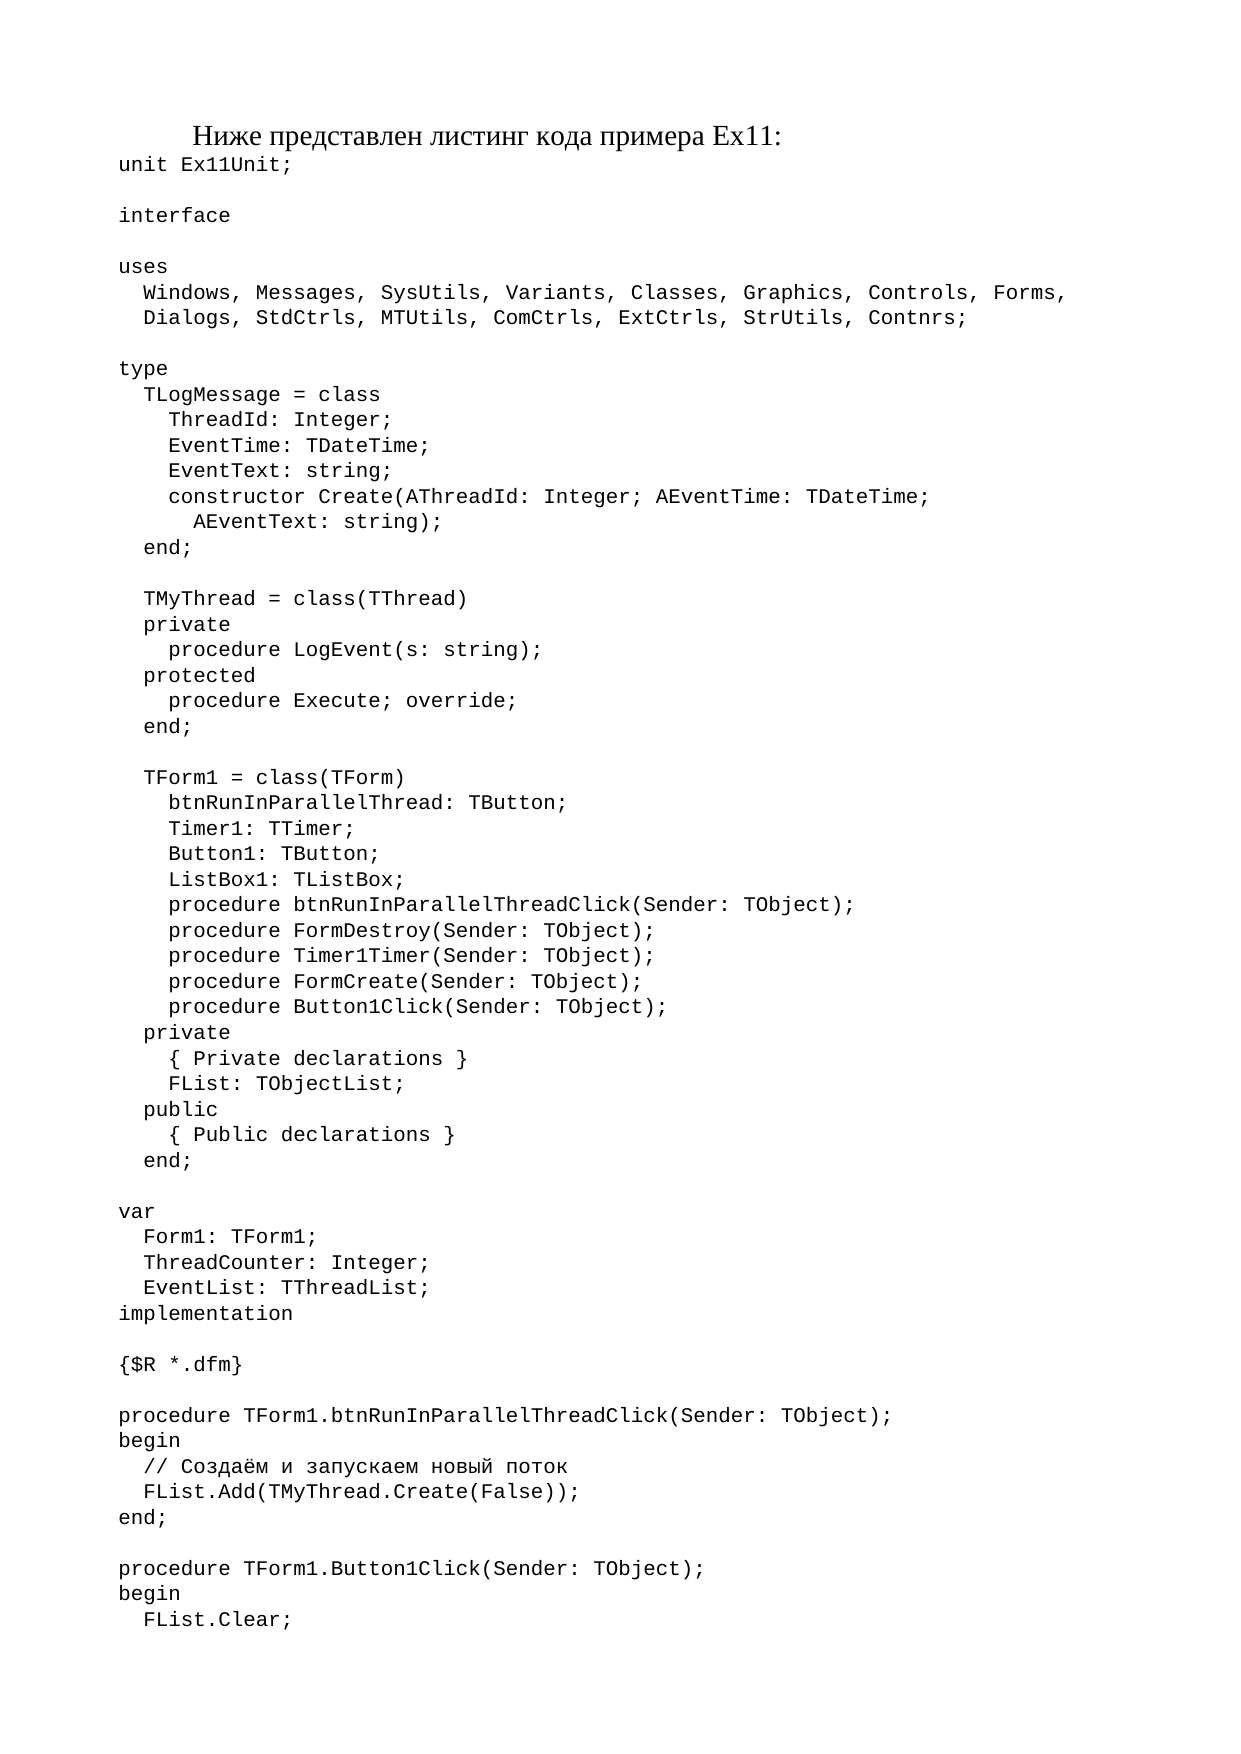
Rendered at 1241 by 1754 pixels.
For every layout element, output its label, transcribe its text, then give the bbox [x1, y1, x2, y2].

text end; [118, 1507, 1181, 1531]
text begin [118, 1583, 1181, 1607]
text constructor Create(AThreadId: Integer; AEventTime: TDateTime; [118, 486, 1181, 510]
text Dialogs, StdCtrls, MTUtils, ComCtrls, ExtCtrls, StrUtils, Contnrs; [118, 307, 1181, 331]
text Windows, Messages, SysUtils, Variants, Classes, Graphics, Controls, Forms, [118, 282, 1181, 306]
text { Public declarations } [118, 1124, 1181, 1148]
text procedure Timer1Timer(Sender: TObject); [118, 945, 1181, 969]
text procedure FormDestroy(Sender: TObject); [118, 920, 1181, 943]
text end; [118, 1149, 1181, 1173]
text FList.Add(TMyThread.Create(False)); [118, 1481, 1181, 1505]
text Ниже представлен листинг кода примера Ex11: [118, 118, 1181, 152]
text interface [118, 205, 1181, 229]
text ThreadId: Integer; [118, 409, 1181, 433]
text {$R *.dfm} [118, 1354, 1181, 1377]
text implementation [118, 1303, 1181, 1326]
text type [118, 358, 1181, 382]
text public [118, 1098, 1181, 1122]
text procedure TForm1.Button1Click(Sender: TObject); [118, 1558, 1181, 1582]
text Timer1: TTimer; [118, 818, 1181, 841]
text procedure Execute; override; [118, 690, 1181, 714]
text protected [118, 665, 1181, 688]
text { Private declarations } [118, 1047, 1181, 1071]
text procedure btnRunInParallelThreadClick(Sender: TObject); [118, 894, 1181, 918]
text end; [118, 716, 1181, 739]
text btnRunInParallelThread: TButton; [118, 792, 1181, 816]
text ListBox1: TListBox; [118, 869, 1181, 892]
text private [118, 614, 1181, 637]
text FList: TObjectList; [118, 1073, 1181, 1097]
text TMyThread = class(TThread) [118, 588, 1181, 612]
text EventTime: TDateTime; [118, 435, 1181, 459]
text procedure TForm1.btnRunInParallelThreadClick(Sender: TObject); [118, 1405, 1181, 1428]
text EventText: string; [118, 461, 1181, 484]
text ThreadCounter: Integer; [118, 1252, 1181, 1275]
text AEventText: string); [118, 512, 1181, 535]
text TLogMessage = class [118, 384, 1181, 408]
text unit Ex11Unit; [118, 154, 1181, 178]
text begin [118, 1430, 1181, 1454]
text // Создаём и запускаем новый поток [118, 1456, 1181, 1479]
text Button1: TButton; [118, 843, 1181, 867]
text TForm1 = class(TForm) [118, 767, 1181, 790]
text private [118, 1022, 1181, 1046]
text uses [118, 256, 1181, 280]
text var [118, 1201, 1181, 1224]
text procedure Button1Click(Sender: TObject); [118, 996, 1181, 1020]
text FList.Clear; [118, 1609, 1181, 1633]
text procedure FormCreate(Sender: TObject); [118, 971, 1181, 994]
text EventList: TThreadList; [118, 1277, 1181, 1301]
text procedure LogEvent(s: string); [118, 639, 1181, 663]
text Form1: TForm1; [118, 1226, 1181, 1250]
text end; [118, 537, 1181, 561]
